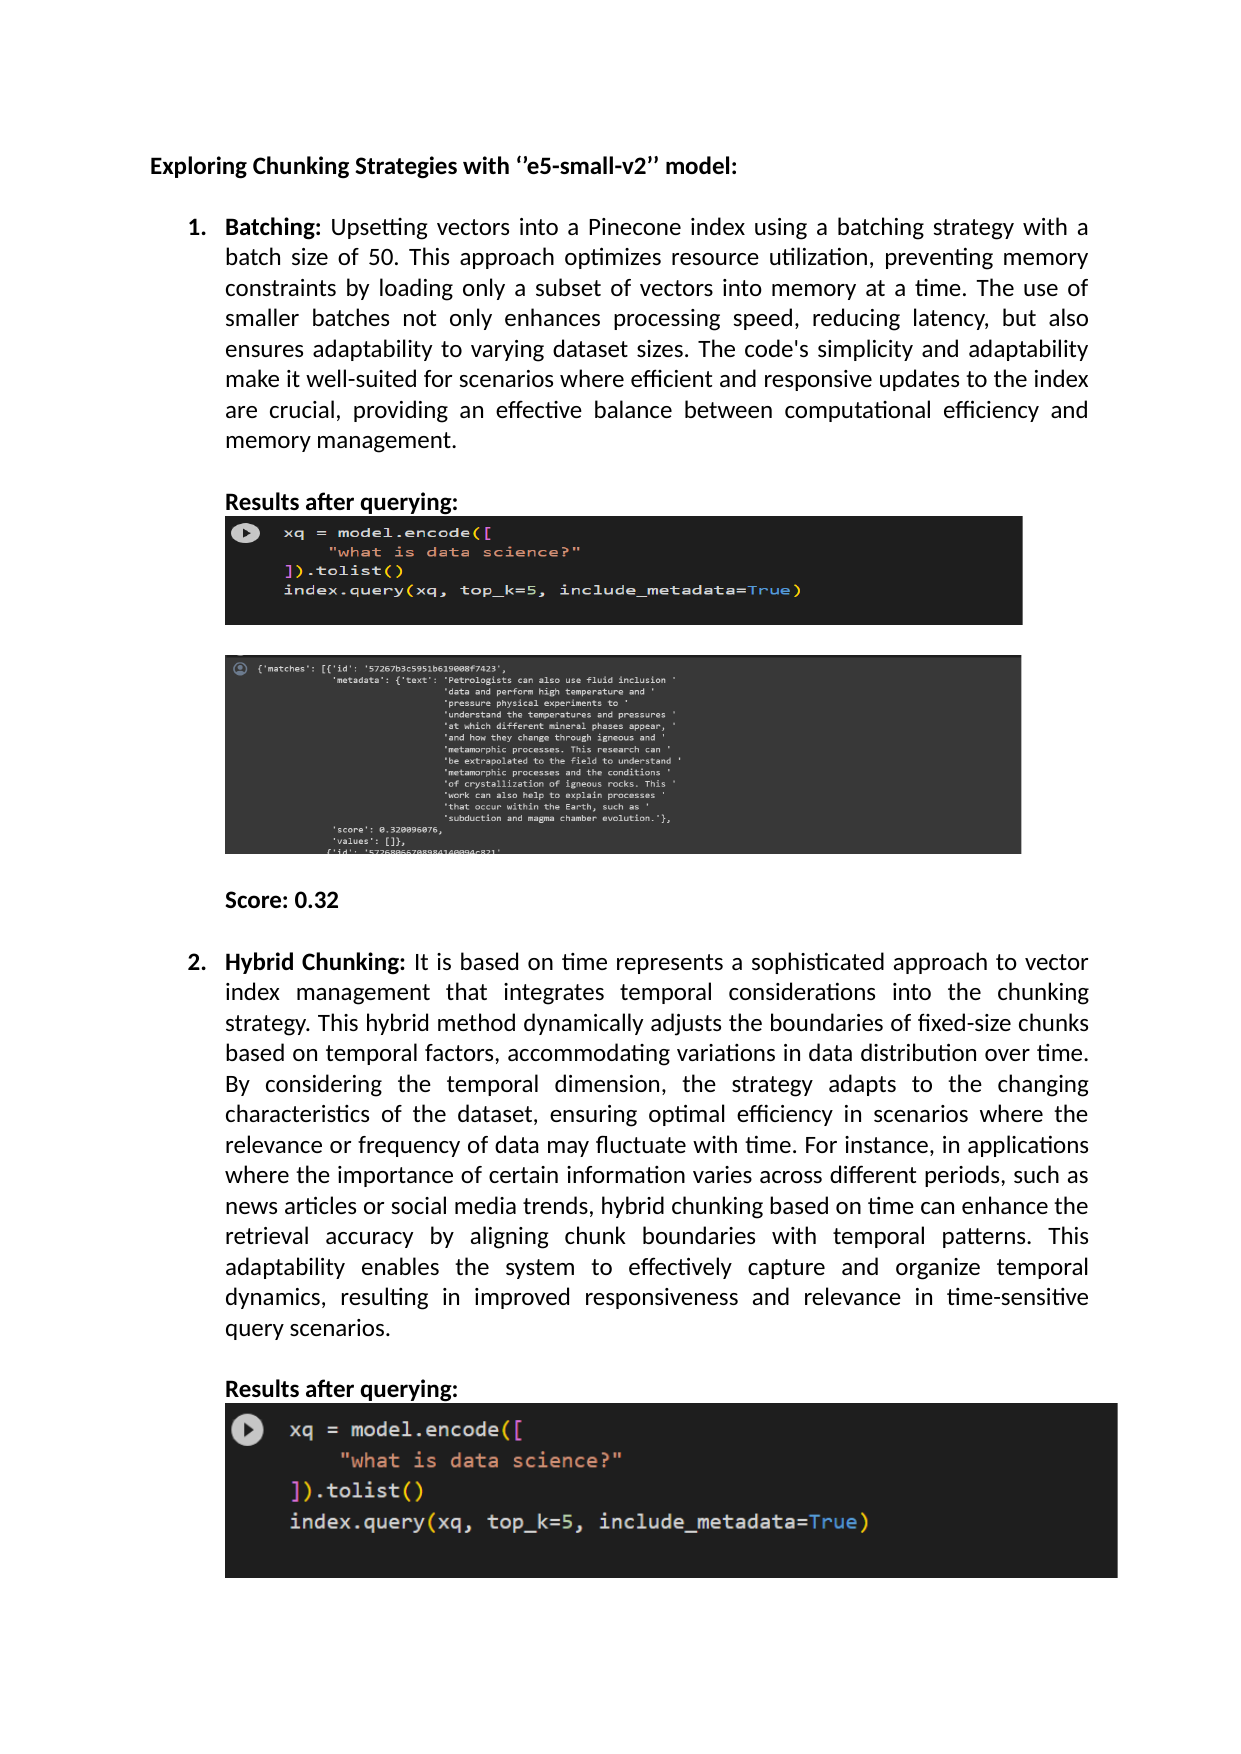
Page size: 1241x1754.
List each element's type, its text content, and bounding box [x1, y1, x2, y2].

picture [225, 655, 1022, 854]
list Score: 0.32 [225, 884, 1090, 915]
list Results after querying: [225, 486, 1090, 516]
list Results after querying: [225, 1373, 1090, 1403]
list Batching: Upsetting vectors into a Pinecone index using a batching strategy with a batch size of 50. This approach optimizes resource utilization, preventing memory constraints by loading only a subset of vectors into memory at a time. The use of smaller batches not only enhances processing speed, reducing latency, but also ensures adaptability to varying dataset sizes. The code's simplicity and adaptability make it well-suited for scenarios where efficient and responsive updates to the index are crucial, providing an effective balance between computational efficiency and memory management. [187, 211, 1090, 455]
picture [225, 1403, 1118, 1578]
list Hybrid Chunking: It is based on time represents a sophisticated approach to vector index management that integrates temporal considerations into the chunking strategy. This hybrid method dynamically adjusts the boundaries of fixed-size chunks based on temporal factors, accommodating variations in data distribution over time. By considering the temporal dimension, the strategy adapts to the changing characteristics of the dataset, ensuring optimal efficiency in scenarios where the relevance or frequency of data may fluctuate with time. For instance, in applications where the importance of certain information varies across different periods, such as news articles or social media trends, hybrid chunking based on time can enhance the retrieval accuracy by aligning chunk boundaries with temporal patterns. This adaptability enables the system to effectively capture and organize temporal dynamics, resulting in improved responsiveness and relevance in time-sensitive query scenarios. [187, 946, 1090, 1342]
picture [225, 516, 1023, 625]
text Exploring Chunking Strategies with ‘’e5-small-v2’’ model: [150, 150, 1090, 181]
